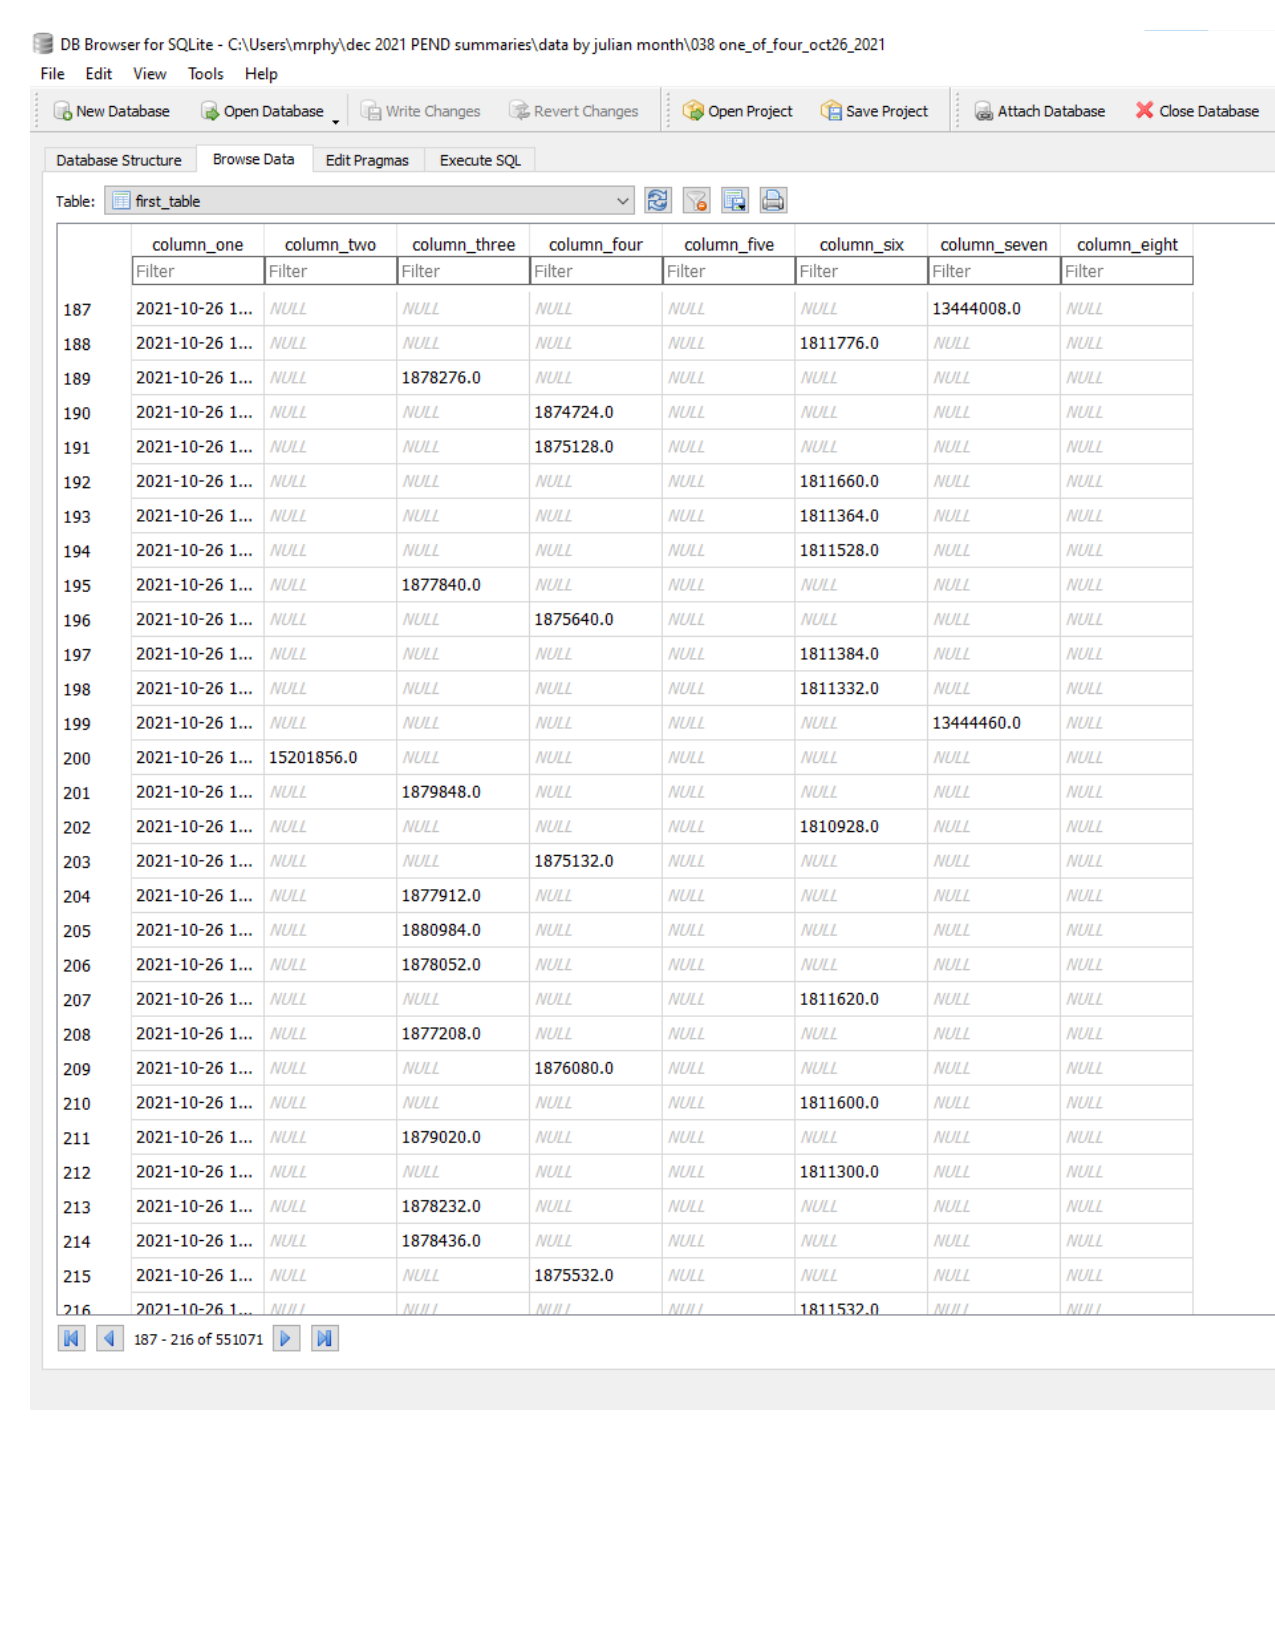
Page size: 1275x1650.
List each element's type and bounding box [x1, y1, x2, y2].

picture [30, 30, 1275, 1410]
